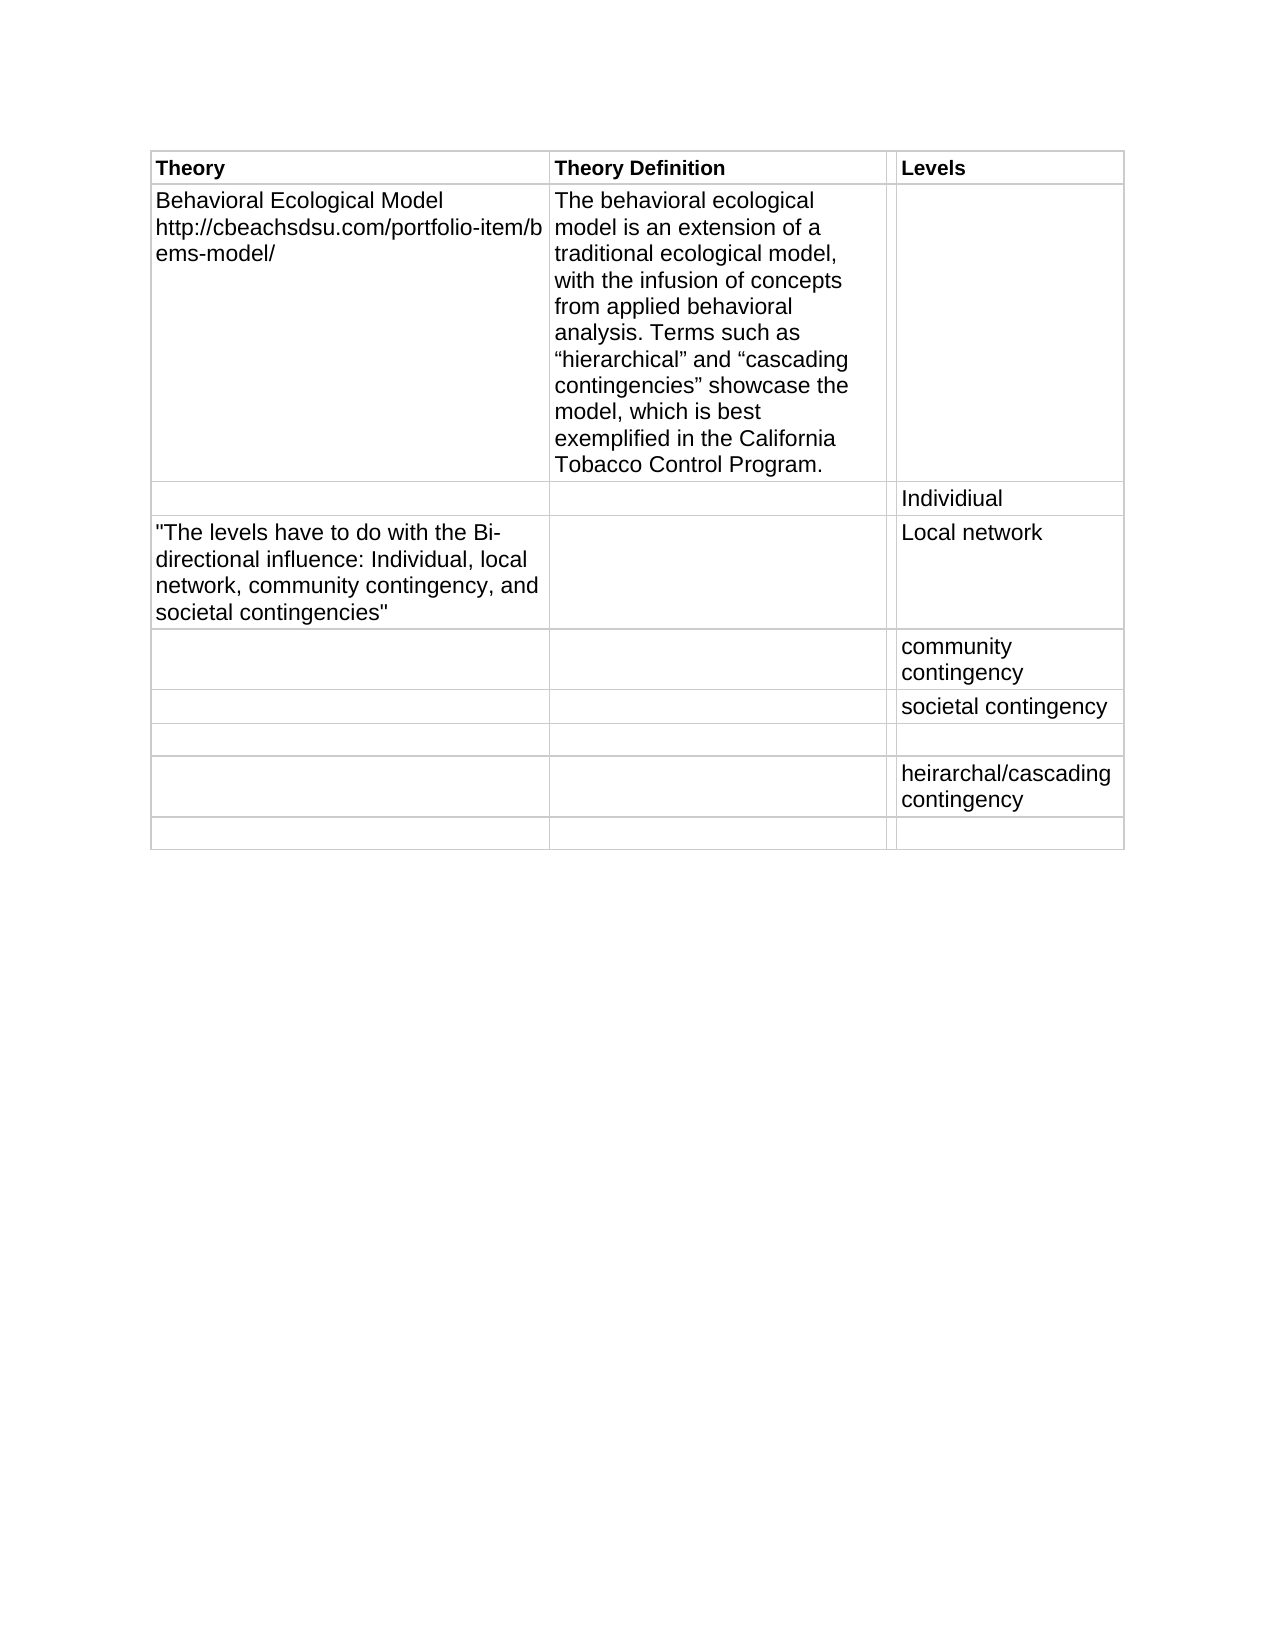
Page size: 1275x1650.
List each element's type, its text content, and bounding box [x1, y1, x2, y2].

table_header Levels [897, 152, 1123, 183]
table_cell Individiual [897, 482, 1123, 515]
table_cell [152, 690, 549, 723]
table_cell Behavioral Ecological Model http://cbeachsdsu.com/portfolio-item/bems-model/ [152, 185, 549, 481]
table_cell [887, 724, 896, 755]
table_cell [887, 690, 896, 723]
table_cell [887, 482, 896, 515]
table_cell [887, 757, 896, 816]
table_cell [887, 516, 896, 628]
table_cell [897, 724, 1123, 755]
table_cell [550, 818, 886, 849]
table_cell [887, 185, 896, 481]
table_cell [152, 482, 549, 515]
table_cell [152, 630, 549, 688]
table_cell heirarchal/cascading contingency [897, 757, 1123, 816]
table_cell [152, 724, 549, 755]
table_cell [550, 690, 886, 723]
table_cell [897, 818, 1123, 849]
table_header Theory Definition [550, 152, 886, 183]
table_cell [887, 630, 896, 688]
table_cell [550, 482, 886, 515]
table_cell The behavioral ecological model is an extension of a traditional ecological model, with the infusion of concepts from applied behavioral analysis. Terms such as “hierarchical” and “cascading contingencies” showcase the model, which is best exemplified in the California Tobacco Control Program. [550, 185, 886, 481]
table_cell [152, 818, 549, 849]
table_cell [550, 516, 886, 628]
table_cell [550, 757, 886, 816]
table_header [887, 152, 896, 183]
table_cell [897, 185, 1123, 481]
table_cell [887, 818, 896, 849]
table_cell Local network [897, 516, 1123, 628]
table_cell societal contingency [897, 690, 1123, 723]
table_cell "The levels have to do with the Bi-directional influence: Individual, local network, community contingency, and societal contingencies" [152, 516, 549, 628]
table_cell [152, 757, 549, 816]
table_cell [550, 630, 886, 688]
table_cell [550, 724, 886, 755]
table_cell community contingency [897, 630, 1123, 688]
table_header Theory [152, 152, 549, 183]
